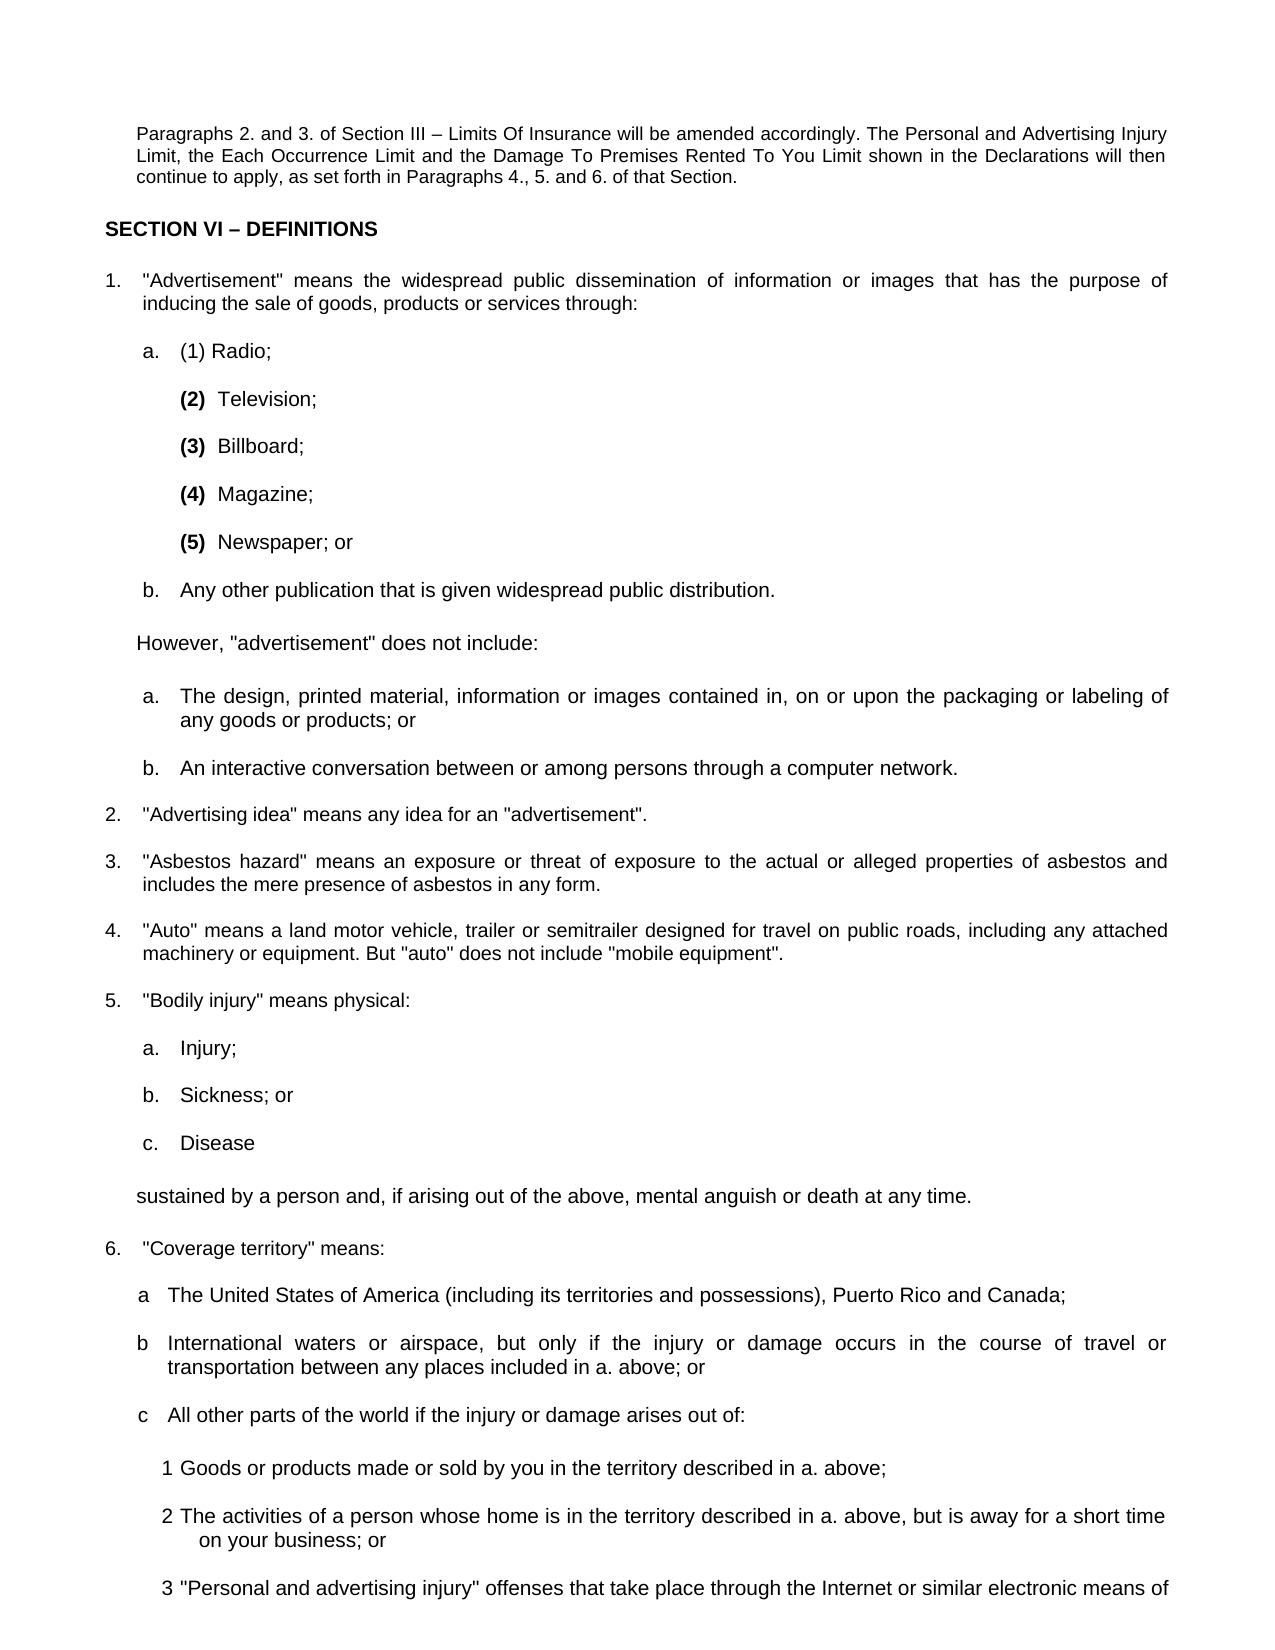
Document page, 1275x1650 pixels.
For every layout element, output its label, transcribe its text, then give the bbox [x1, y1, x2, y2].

list Magazine; [180, 482, 1170, 506]
list An interactive conversation between or among persons through a computer network. [142, 755, 1170, 779]
list All other parts of the world if the injury or damage arises out of: [138, 1403, 1168, 1427]
list Any other publication that is given widespread public distribution. [142, 578, 1170, 602]
list International waters or airspace, but only if the injury or damage occurs in the course of travel or transportation between any places included in a. above; or [137, 1331, 1168, 1379]
list "Auto" means a land motor vehicle, trailer or semitrailer designed for travel on public roads, including any attached machinery or equipment. But "auto" does not include "mobile equipment". [105, 919, 1170, 965]
list The design, printed material, information or images contained in, on or upon the packaging or labeling of any goods or products; or [142, 683, 1170, 731]
list Newspaper; or [180, 530, 1170, 554]
text SECTION VI – DEFINITIONS [105, 216, 1170, 240]
list Disease [142, 1131, 1170, 1155]
list Billboard; [180, 434, 1170, 458]
list Injury; [142, 1035, 1170, 1059]
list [161, 1576, 1170, 1599]
list "Asbestos hazard" means an exposure or threat of exposure to the actual or alleged properties of asbestos and includes the mere presence of asbestos in any form. [105, 850, 1170, 895]
list "Advertising idea" means any idea for an "advertisement". [105, 803, 1170, 826]
text Paragraphs 2. and 3. of Section III – Limits Of Insurance will be amended accordingly. The Personal and Advertising Injury Limit, the Each Occurrence Limit and the Damage To Premises Rented To You Limit shown in the Declarations will then continue to apply, as set forth in Paragraphs 4., 5. and 6. of that Section. [136, 123, 1168, 188]
list "Coverage territory" means: [105, 1237, 1170, 1259]
list (1) Radio; [142, 338, 1170, 362]
text However, "advertisement" does not include: [136, 631, 1170, 655]
list The United States of America (including its territories and possessions), Puerto Rico and Canada; [138, 1283, 1168, 1307]
list Goods or products made or sold by you in the territory described in a. above; [161, 1456, 1168, 1480]
text sustained by a person and, if arising out of the above, mental anguish or death at any time. [136, 1184, 1168, 1208]
list "Bodily injury" means physical: [105, 989, 1170, 1011]
list The activities of a person whose home is in the territory described in a. above, but is away for a short time on your business; or [161, 1504, 1168, 1552]
list Television; [180, 386, 1170, 410]
list "Advertisement" means the widespread public dissemination of information or images that has the purpose of inducing the sale of goods, products or services through: [105, 269, 1170, 314]
list Sickness; or [142, 1083, 1170, 1107]
